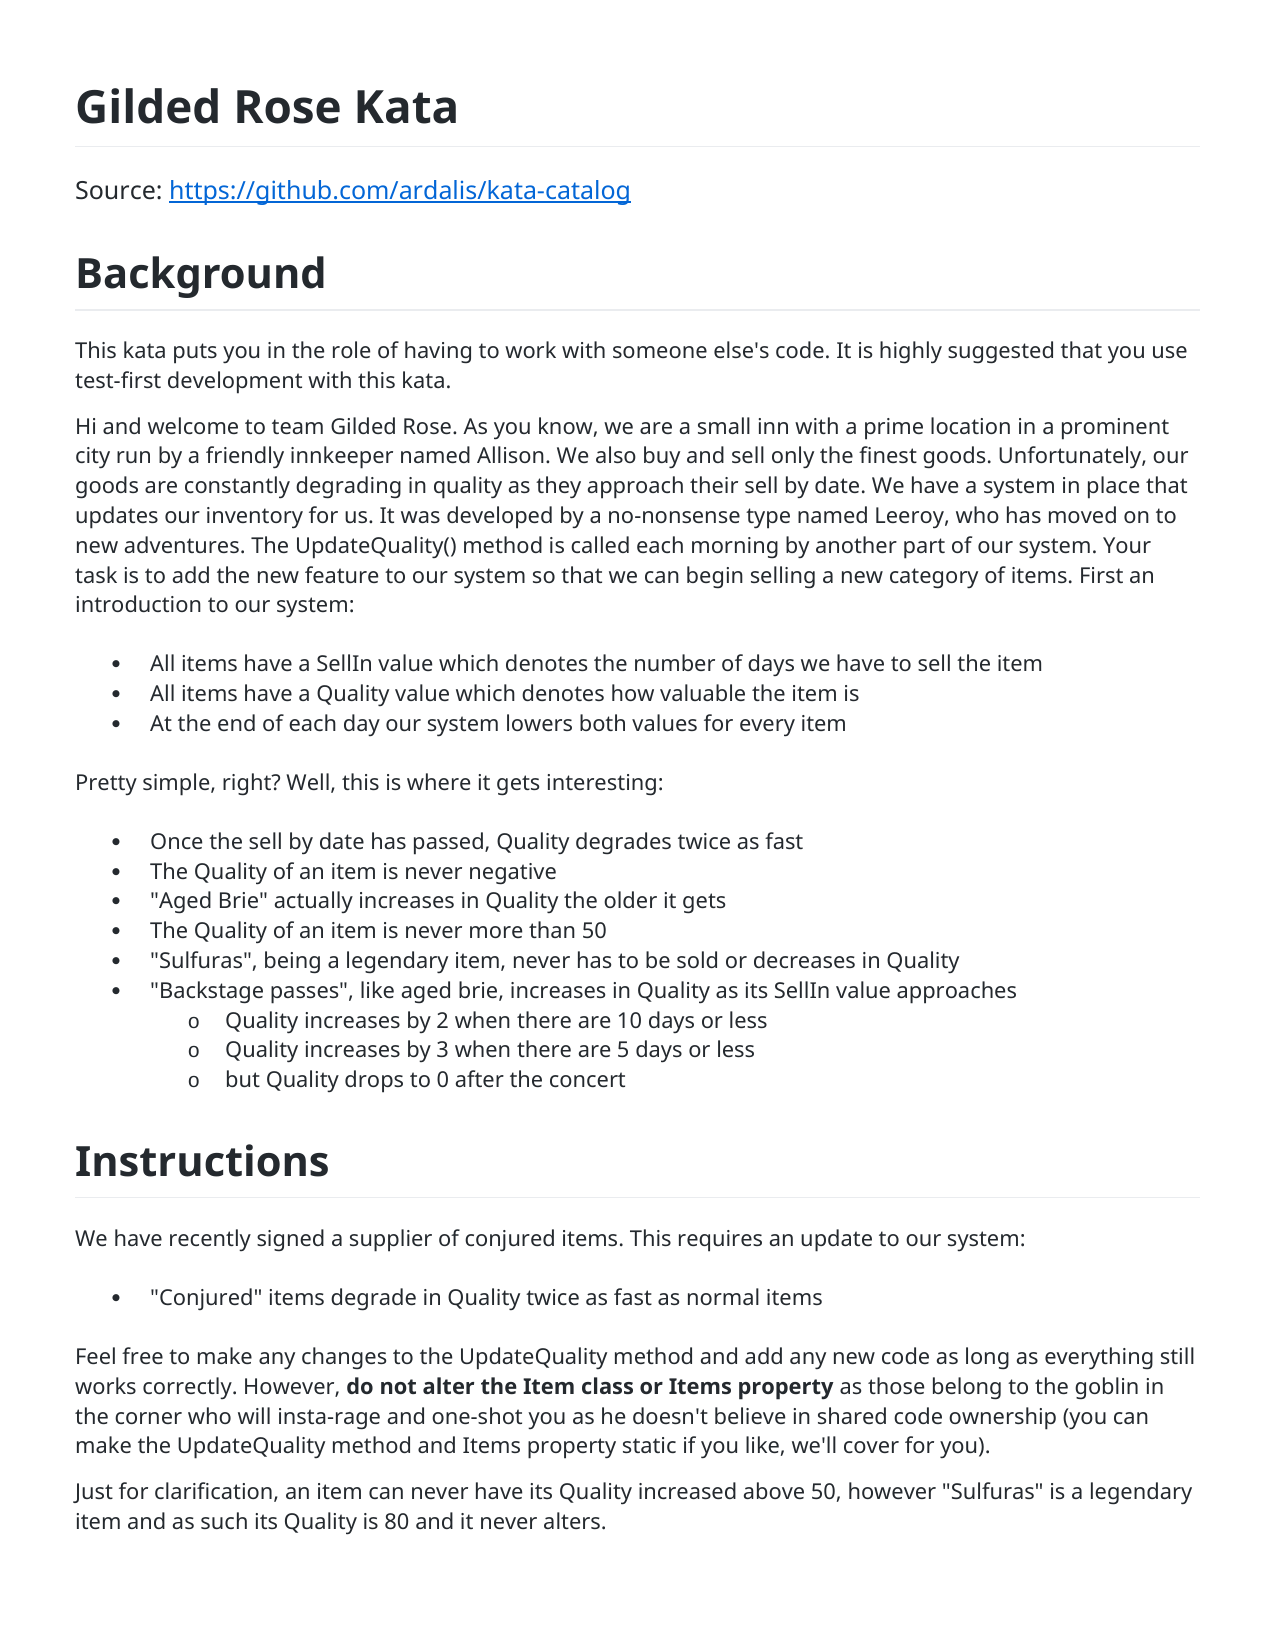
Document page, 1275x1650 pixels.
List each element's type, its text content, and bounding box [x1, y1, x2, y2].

text This kata puts you in the role of having to work with someone else's code. It is highly suggested that you use test-first development with this kata. [75, 336, 1200, 395]
list All items have a SellIn value which denotes the number of days we have to sell the item [112, 648, 1200, 678]
text Instructions [75, 1132, 1200, 1197]
text We have recently signed a supplier of conjured items. This requires an update to our system: [75, 1223, 1200, 1253]
list "Aged Brie" actually increases in Quality the older it gets [112, 886, 1200, 915]
text Gilded Rose Kata [75, 75, 1200, 146]
list Once the sell by date has passed, Quality degrades twice as fast [112, 826, 1200, 856]
text Source: https://github.com/ardalis/kata-catalog [75, 172, 1200, 206]
text Pretty simple, right? Well, this is where it gets interesting: [75, 767, 1200, 797]
list The Quality of an item is never more than 50 [112, 915, 1200, 945]
text Hi and welcome to team Gilded Rose. As you know, we are a small inn with a prime location in a prominent city run by a friendly innkeeper named Allison. We also buy and sell only the finest goods. Unfortunately, our goods are constantly degrading in quality as they approach their sell by date. We have a system in place that updates our inventory for us. It was developed by a no-nonsense type named Leeroy, who has moved on to new adventures. The UpdateQuality() method is called each morning by another part of our system. Your task is to add the new feature to our system so that we can begin selling a new category of items. First an introduction to our system: [75, 411, 1200, 619]
list Quality increases by 3 when there are 5 days or less [187, 1034, 1200, 1064]
list Quality increases by 2 when there are 10 days or less [187, 1005, 1200, 1034]
list "Sulfuras", being a legendary item, never has to be sold or decreases in Quality [112, 945, 1200, 975]
text Just for clarification, an item can never have its Quality increased above 50, however "Sulfuras" is a legendary item and as such its Quality is 80 and it never alters. [75, 1476, 1200, 1536]
list The Quality of an item is never negative [112, 856, 1200, 886]
list At the end of each day our system lowers both values for every item [112, 708, 1200, 738]
list "Backstage passes", like aged brie, increases in Quality as its SellIn value approaches [112, 975, 1200, 1005]
text Feel free to make any changes to the UpdateQuality method and add any new code as long as everything still works correctly. However, do not alter the Item class or Items property as those belong to the goblin in the corner who will insta-rage and one-shot you as he doesn't believe in shared code ownership (you can make the UpdateQuality method and Items property static if you like, we'll cover for you). [75, 1341, 1200, 1460]
list All items have a Quality value which denotes how valuable the item is [112, 678, 1200, 708]
list but Quality drops to 0 after the concert [187, 1064, 1200, 1094]
list "Conjured" items degrade in Quality twice as fast as normal items [112, 1282, 1200, 1312]
text Background [75, 244, 1200, 309]
